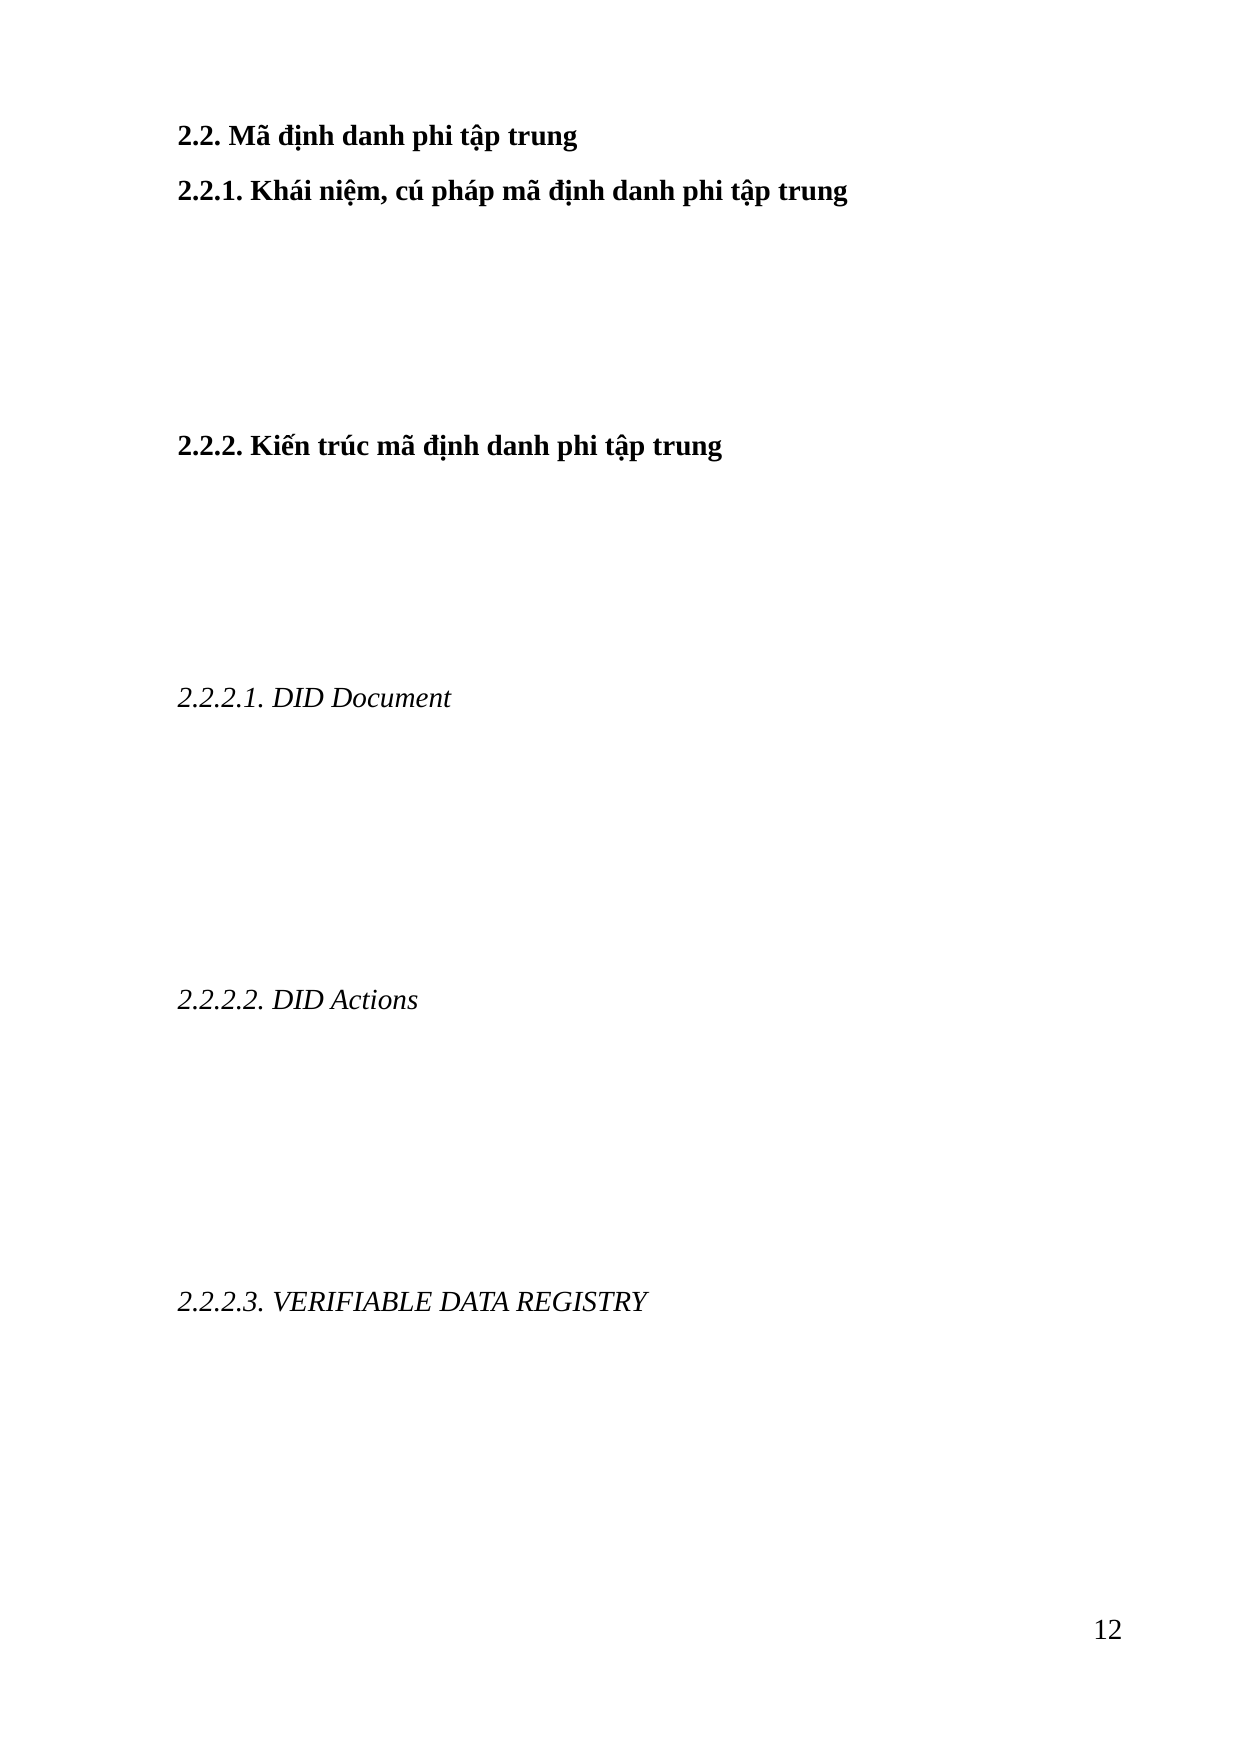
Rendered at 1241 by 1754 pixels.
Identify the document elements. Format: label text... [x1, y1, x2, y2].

subtitle 2.2. Mã định danh phi tập trung [177, 118, 1122, 152]
text 2.2.2.3. VERIFIABLE DATA REGISTRY [177, 1284, 1122, 1317]
text 2.2.2.2. DID Actions [177, 982, 1122, 1015]
subtitle 2.2.2. Kiến trúc mã định danh phi tập trung [177, 428, 1122, 462]
subtitle 2.2.1. Khái niệm, cú pháp mã định danh phi tập trung [177, 173, 1122, 206]
text 2.2.2.1. DID Document [177, 680, 1122, 713]
